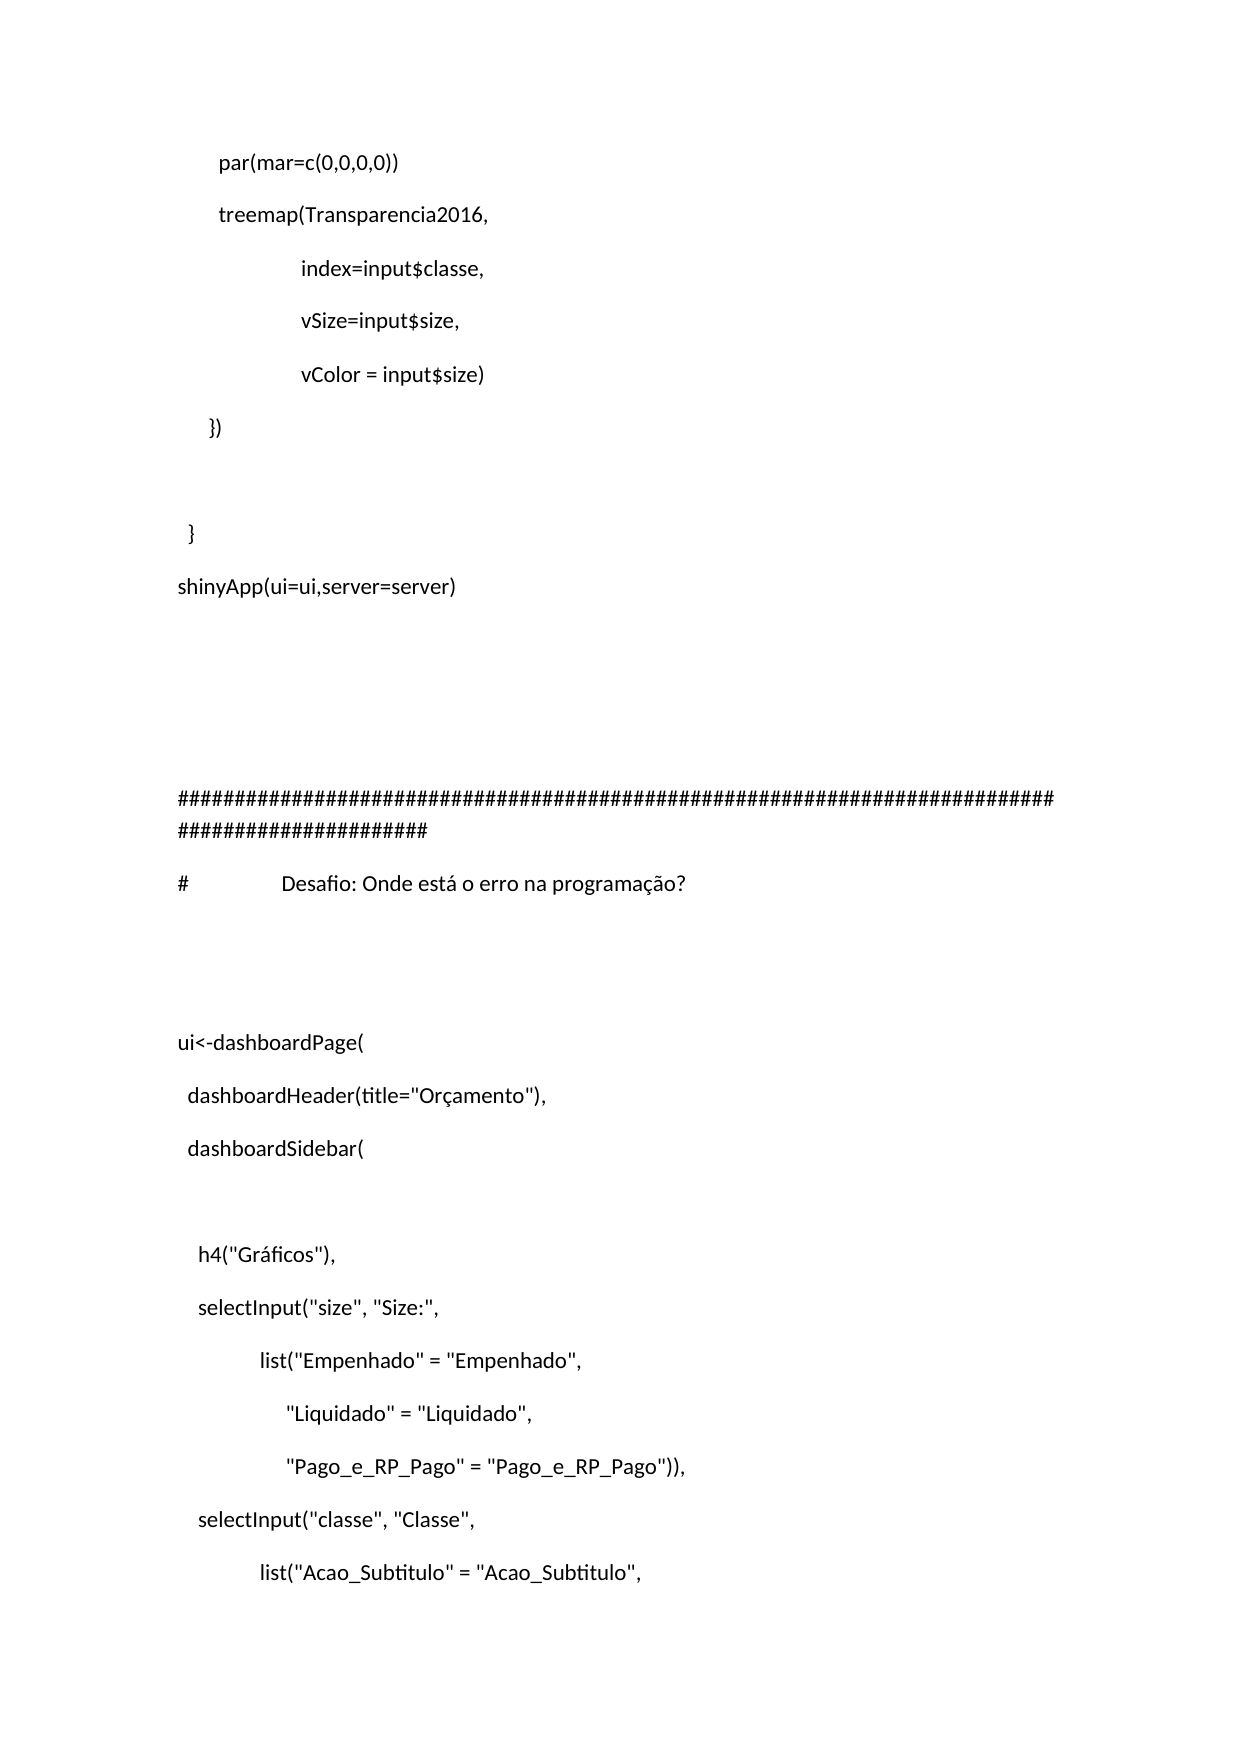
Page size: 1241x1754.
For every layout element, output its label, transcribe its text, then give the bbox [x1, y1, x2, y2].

text } [177, 519, 1063, 547]
text ################################################################################################### [177, 784, 1063, 844]
text "Liquidado" = "Liquidado", [177, 1399, 1063, 1427]
text vSize=input$size, [177, 307, 1063, 335]
text index=input$classe, [177, 254, 1063, 282]
text par(mar=c(0,0,0,0)) [177, 148, 1063, 176]
text }) [177, 413, 1063, 441]
text selectInput("size", "Size:", [177, 1293, 1063, 1321]
text dashboardSidebar( [177, 1134, 1063, 1162]
text list("Acao_Subtitulo" = "Acao_Subtitulo", [177, 1558, 1063, 1586]
text ui<-dashboardPage( [177, 1028, 1063, 1056]
text treemap(Transparencia2016, [177, 201, 1063, 229]
text dashboardHeader(title="Orçamento"), [177, 1081, 1063, 1109]
text # Desafio: Onde está o erro na programação? [177, 869, 1063, 897]
text "Pago_e_RP_Pago" = "Pago_e_RP_Pago")), [177, 1452, 1063, 1480]
text shinyApp(ui=ui,server=server) [177, 572, 1063, 600]
text h4("Gráficos"), [177, 1240, 1063, 1268]
text selectInput("classe", "Classe", [177, 1505, 1063, 1533]
text vColor = input$size) [177, 360, 1063, 388]
text list("Empenhado" = "Empenhado", [177, 1346, 1063, 1374]
